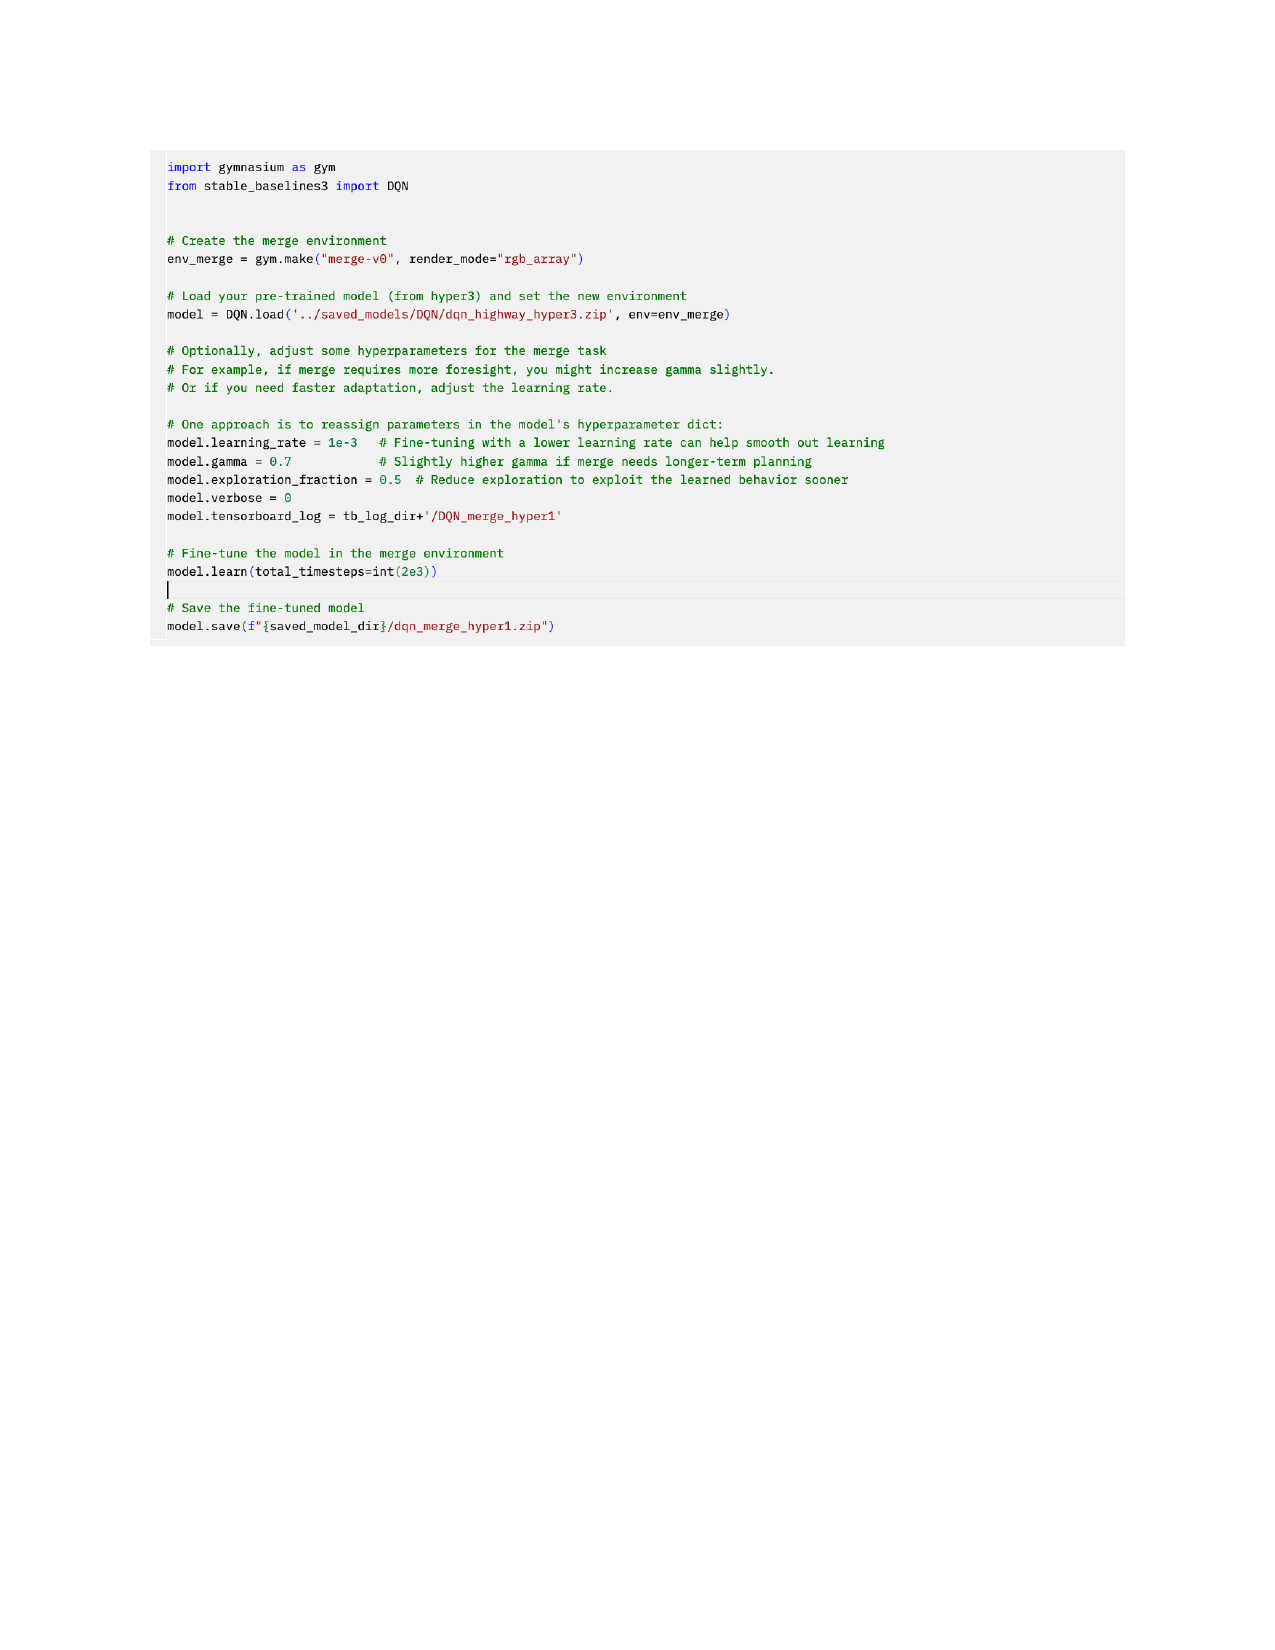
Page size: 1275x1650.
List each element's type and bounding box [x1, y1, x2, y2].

picture [150, 150, 1125, 646]
